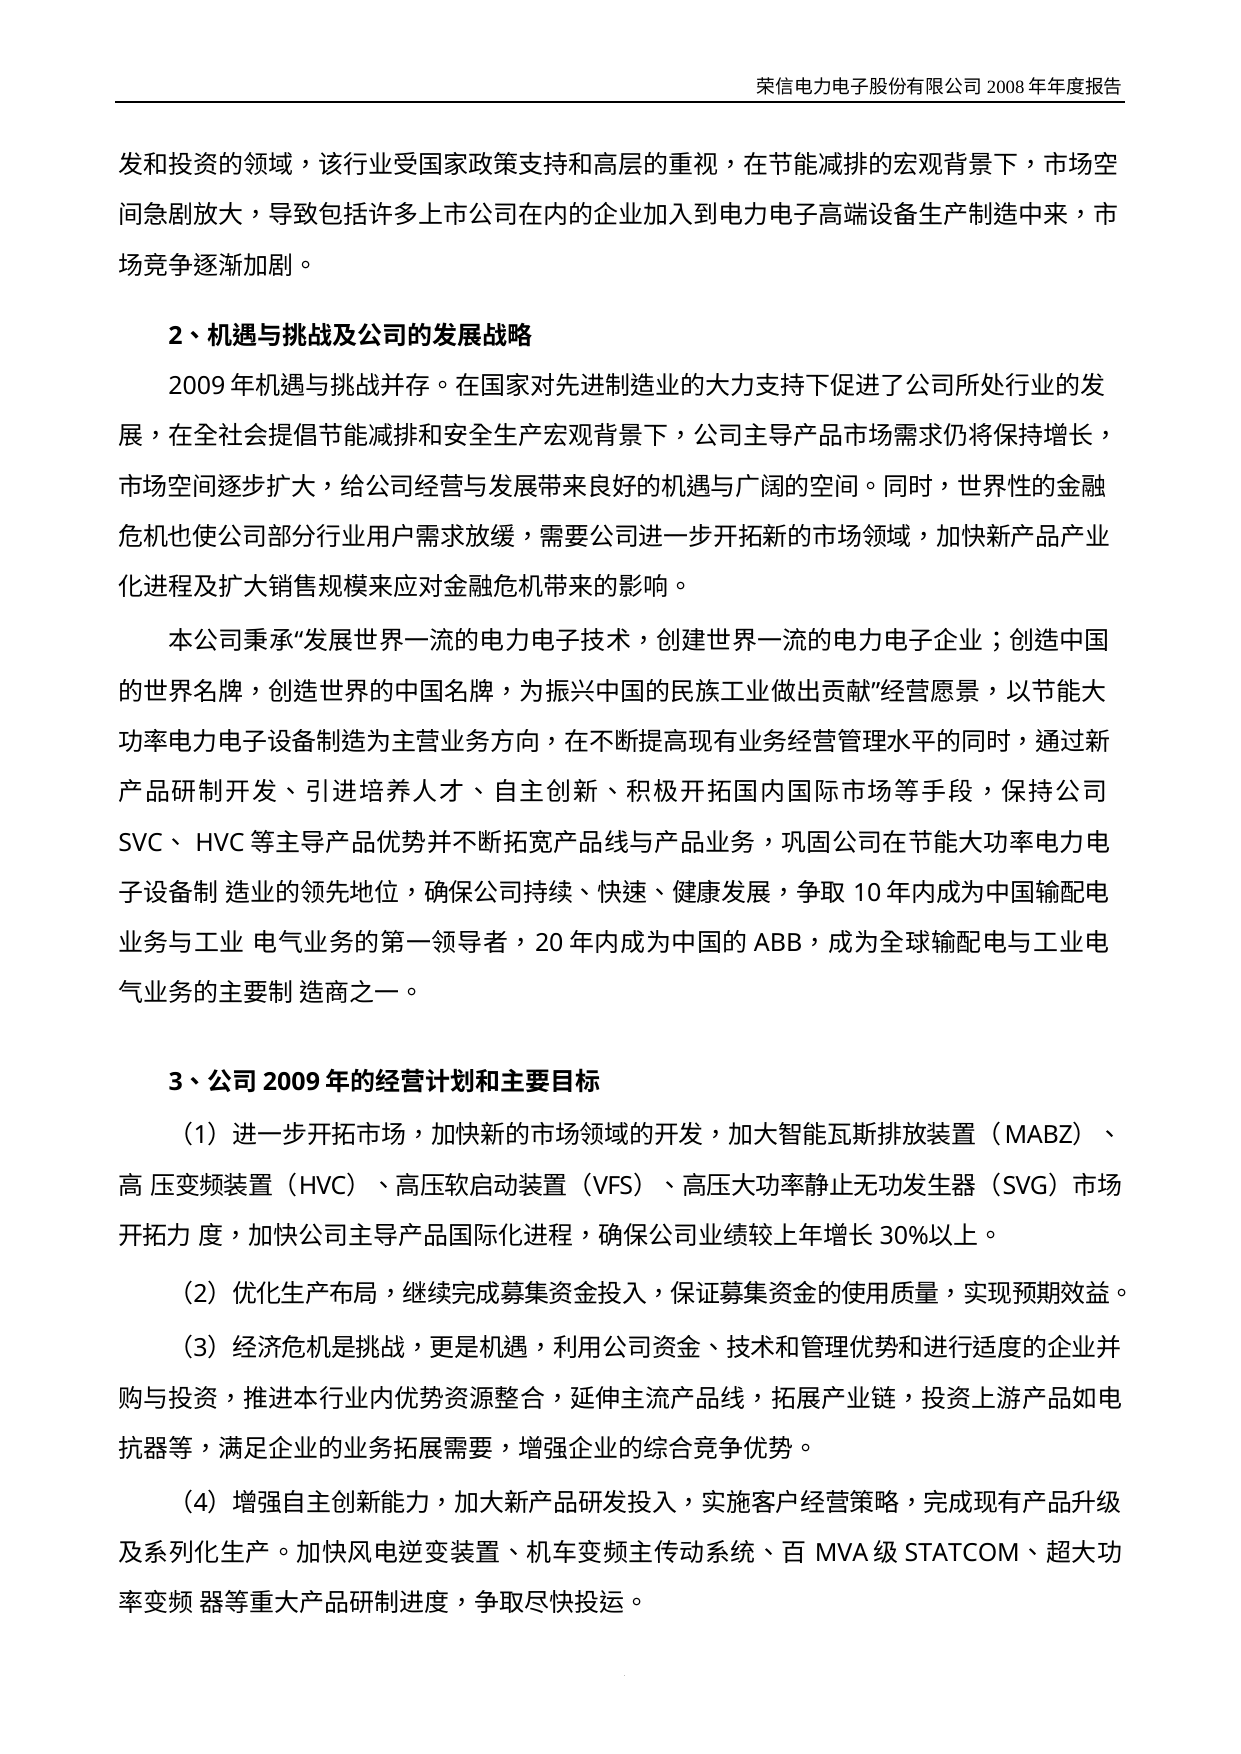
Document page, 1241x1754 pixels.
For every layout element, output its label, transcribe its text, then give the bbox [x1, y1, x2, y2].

text （4）增强自主创新能力，加大新产品研发投入，实施客户经营策略，完成现有产品升级 及系列化生产。加快风电逆变装置、机车变频主传动系统、百MVA级STATCOM、超大功率变频 器等重大产品研制进度，争取尽快投运。 [118, 1484, 1122, 1619]
text （2）优化生产布局，继续完成募集资金投入，保证募集资金的使用质量，实现预期效益。 [168, 1276, 1137, 1310]
subtitle 2、机遇与挑战及公司的发展战略 [168, 317, 1137, 352]
text 发和投资的领域，该行业受国家政策支持和高层的重视，在节能减排的宏观背景下，市场空 间急剧放大，导致包括许多上市公司在内的企业加入到电力电子高端设备生产制造中来，市 场竞争逐渐加剧。 [118, 147, 1118, 281]
text 本公司秉承“发展世界一流的电力电子技术，创建世界一流的电力电子企业；创造中国 的世界名牌，创造世界的中国名牌，为振兴中国的民族工业做出贡献”经营愿景，以节能大 功率电力电子设备制造为主营业务方向，在不断提高现有业务经营管理水平的同时，通过新 产品研制开发、引进培养人才、自主创新、积极开拓国内国际市场等手段，保持公司SVC、 HVC等主导产品优势并不断拓宽产品线与产品业务，巩固公司在节能大功率电力电子设备制 造业的领先地位，确保公司持续、快速、健康发展，争取10年内成为中国输配电业务与工业 电气业务的第一领导者，20年内成为中国的ABB，成为全球输配电与工业电气业务的主要制 造商之一。 [118, 623, 1110, 1009]
text （1）进一步开拓市场，加快新的市场领域的开发，加大智能瓦斯排放装置（MABZ）、高 压变频装置（HVC）、高压软启动装置（VFS）、高压大功率静止无功发生器（SVG）市场开拓力 度，加快公司主导产品国际化进程，确保公司业绩较上年增长 30%以上。 [118, 1117, 1123, 1252]
text （3）经济危机是挑战，更是机遇，利用公司资金、技术和管理优势和进行适度的企业并 购与投资，推进本行业内优势资源整合，延伸主流产品线，拓展产业链，投资上游产品如电 抗器等，满足企业的业务拓展需要，增强企业的综合竞争优势。 [118, 1330, 1122, 1464]
subtitle 3、公司2009年的经营计划和主要目标 [168, 1063, 1137, 1097]
text 2009年机遇与挑战并存。在国家对先进制造业的大力支持下促进了公司所处行业的发 展，在全社会提倡节能减排和安全生产宏观背景下，公司主导产品市场需求仍将保持增长， 市场空间逐步扩大，给公司经营与发展带来良好的机遇与广阔的空间。同时，世界性的金融 危机也使公司部分行业用户需求放缓，需要公司进一步开拓新的市场领域，加快新产品产业 化进程及扩大销售规模来应对金融危机带来的影响。 [118, 368, 1120, 603]
